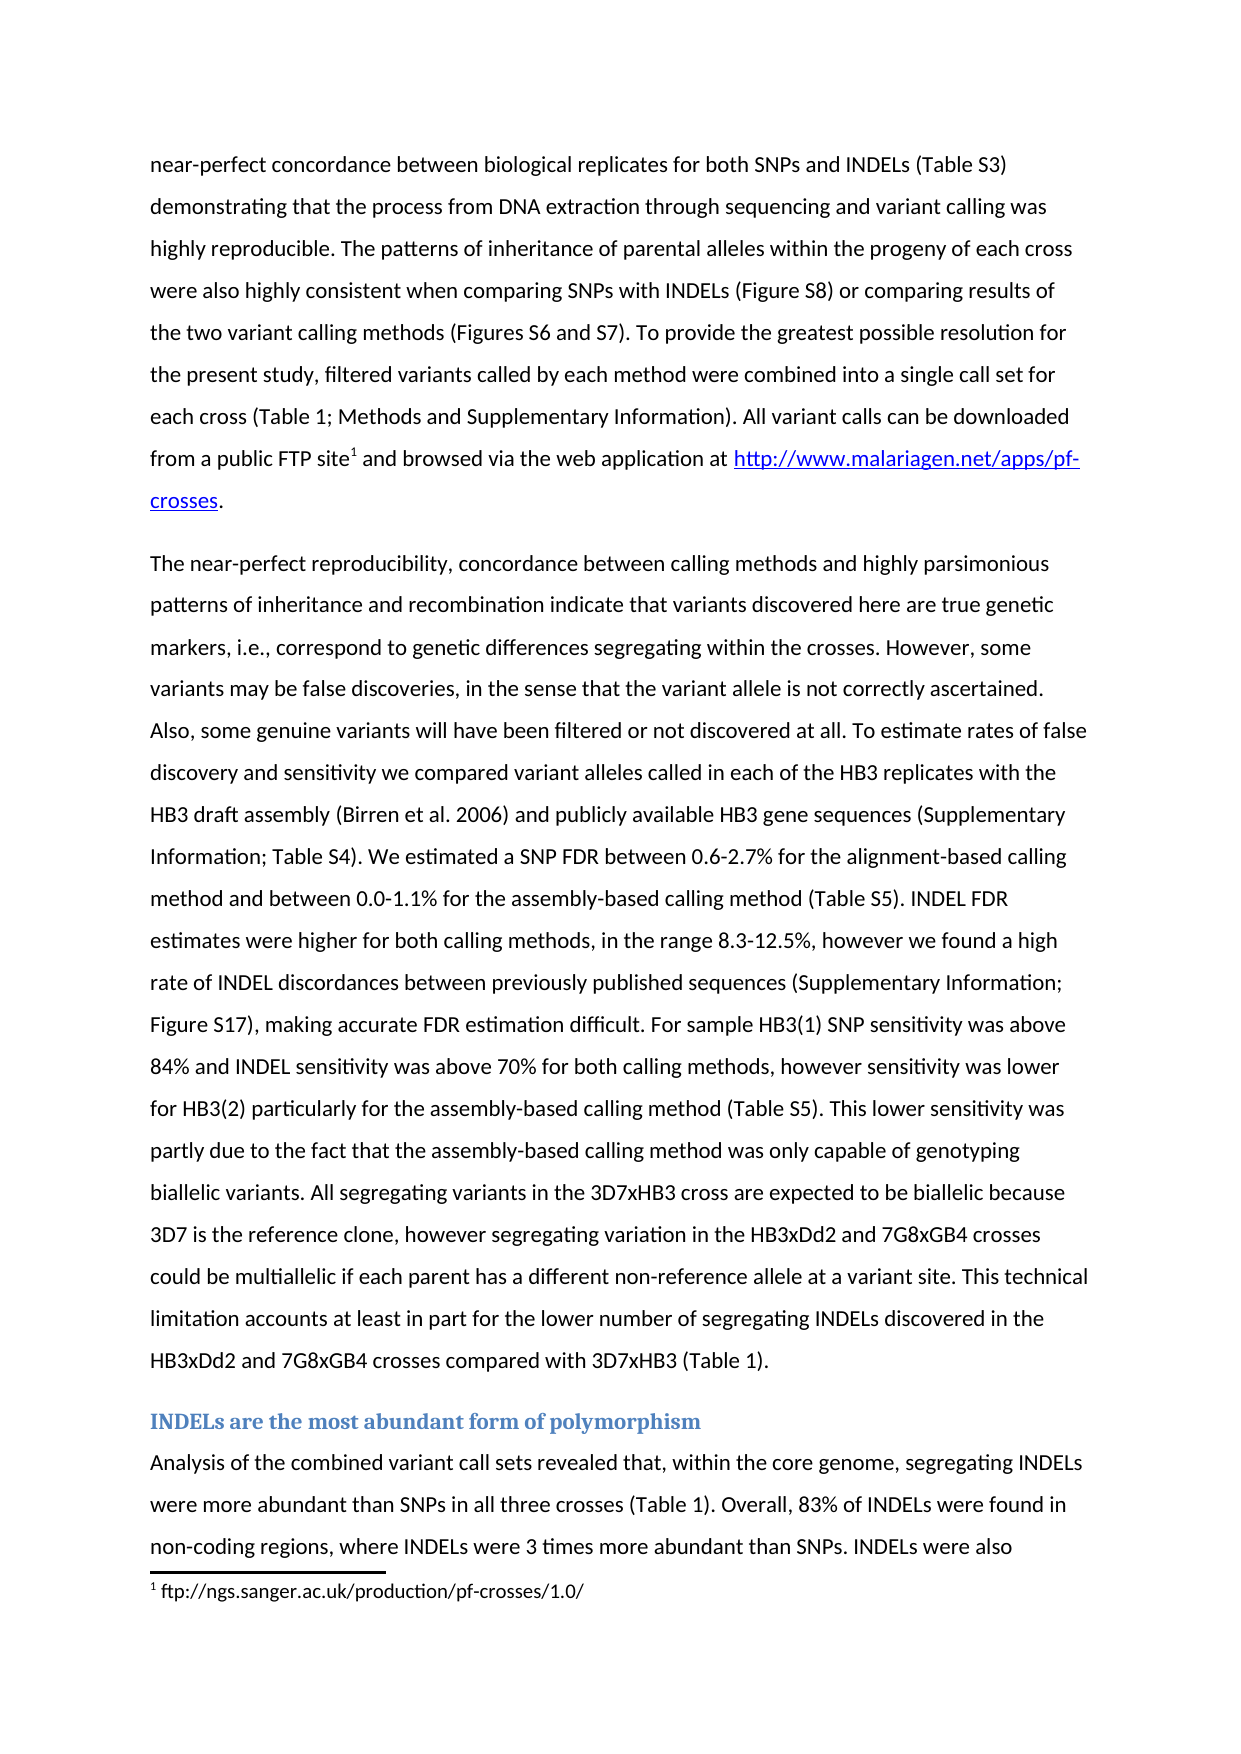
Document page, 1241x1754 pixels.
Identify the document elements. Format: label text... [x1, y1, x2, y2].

subtitle INDELs are the most abundant form of polymorphism [150, 1409, 1090, 1435]
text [150, 1448, 1090, 1561]
text The near-perfect reproducibility, concordance between calling methods and highly parsimonious patterns of inheritance and recombination indicate that variants discovered here are true genetic markers, i.e., correspond to genetic differences segregating within the crosses. However, some variants may be false discoveries, in the sense that the variant allele is not correctly ascertained. Also, some genuine variants will have been filtered or not discovered at all. To estimate rates of false discovery and sensitivity we compared variant alleles called in each of the HB3 replicates with the HB3 draft assembly (Birren et al. 2006) and publicly available HB3 gene sequences (Supplementary Information; Table S4). We estimated a SNP FDR between 0.6-2.7% for the alignment-based calling method and between 0.0-1.1% for the assembly-based calling method (Table S5). INDEL FDR estimates were higher for both calling methods, in the range 8.3-12.5%, however we found a high rate of INDEL discordances between previously published sequences (Supplementary Information; Figure S17), making accurate FDR estimation difficult. For sample HB3(1) SNP sensitivity was above 84% and INDEL sensitivity was above 70% for both calling methods, however sensitivity was lower for HB3(2) particularly for the assembly-based calling method (Table S5). This lower sensitivity was partly due to the fact that the assembly-based calling method was only capable of genotyping biallelic variants. All segregating variants in the 3D7xHB3 cross are expected to be biallelic because 3D7 is the reference clone, however segregating variation in the HB3xDd2 and 7G8xGB4 crosses could be multiallelic if each parent has a different non-reference allele at a variant site. This technical limitation accounts at least in part for the lower number of segregating INDELs discovered in the HB3xDd2 and 7G8xGB4 crosses compared with 3D7xHB3 (Table 1). [150, 549, 1090, 1374]
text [150, 150, 1090, 514]
